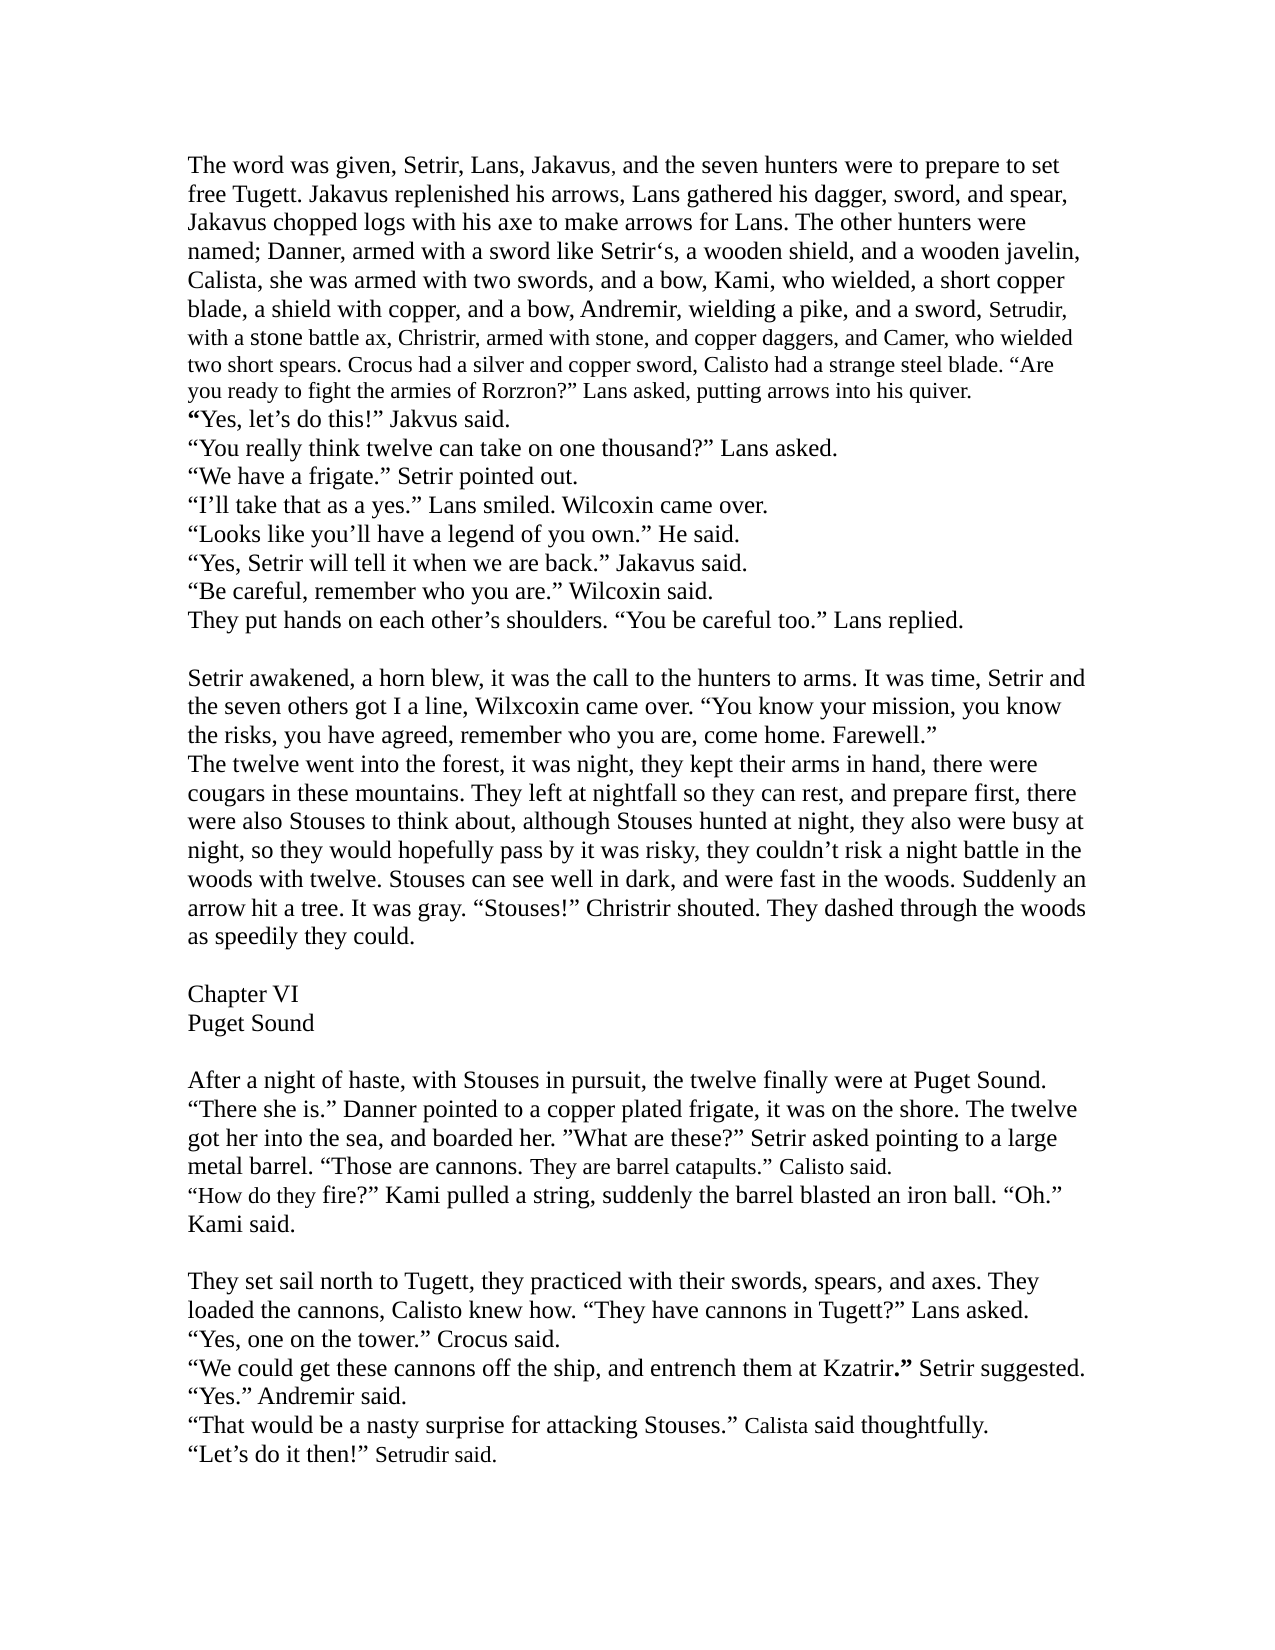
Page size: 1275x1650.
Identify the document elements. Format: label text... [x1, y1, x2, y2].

text After a night of haste, with Stouses in pursuit, the twelve finally were at Puget Sound. “There she is.” Danner pointed to a copper plated frigate, it was on the shore. The twelve got her into the sea, and boarded her. ”What are these?” Setrir asked pointing to a large metal barrel. “Those are cannons. They are barrel catapults.” Calisto said. [187, 1065, 1087, 1180]
text “How do they fire?” Kami pulled a string, suddenly the barrel blasted an iron ball. “Oh.” Kami said. [187, 1180, 1087, 1238]
text The twelve went into the forest, it was night, they kept their arms in hand, there were cougars in these mountains. They left at nightfall so they can rest, and prepare first, there were also Stouses to think about, although Stouses hunted at night, they also were busy at night, so they would hopefully pass by it was risky, they couldn’t risk a night battle in the woods with twelve. Stouses can see well in dark, and were fast in the woods. Suddenly an arrow hit a tree. It was gray. “Stouses!” Christrir shouted. They dashed through the woods as speedily they could. [187, 749, 1087, 950]
text Setrir awakened, a horn blew, it was the call to the hunters to arms. It was time, Setrir and the seven others got I a line, Wilxcoxin came over. “You know your mission, you know the risks, you have agreed, remember who you are, come home. Farewell.” [187, 663, 1087, 749]
text They set sail north to Tugett, they practiced with their swords, spears, and axes. They loaded the cannons, Calisto knew how. “They have cannons in Tugett?” Lans asked. “Yes, one on the tower.” Crocus said. [187, 1266, 1087, 1353]
text Puget Sound [187, 1008, 1087, 1036]
text “You really think twelve can take on one thousand?” Lans asked. [187, 433, 1087, 461]
text “Yes, Setrir will tell it when we are back.” Jakavus said. [187, 548, 1087, 576]
text They put hands on each other’s shoulders. “You be careful too.” Lans replied. [187, 605, 1087, 634]
text The word was given, Setrir, Lans, Jakavus, and the seven hunters were to prepare to set free Tugett. Jakavus replenished his arrows, Lans gathered his dagger, sword, and spear, Jakavus chopped logs with his axe to make arrows for Lans. The other hunters were named; Danner, armed with a sword like Setrir‘s, a wooden shield, and a wooden javelin, Calista, she was armed with two swords, and a bow, Kami, who wielded, a short copper blade, a shield with copper, and a bow, Andremir, wielding a pike, and a sword, Setrudir, with a stone battle ax, Christrir, armed with stone, and copper daggers, and Camer, who wielded two short spears. Crocus had a silver and copper sword, Calisto had a strange steel blade. “Are you ready to fight the armies of Rorzron?” Lans asked, putting arrows into his quiver. [187, 150, 1087, 404]
text “Let’s do it then!” Setrudir said. [187, 1439, 1087, 1468]
text “I’ll take that as a yes.” Lans smiled. Wilcoxin came over. [187, 490, 1087, 519]
text “We could get these cannons off the ship, and entrench them at Kzatrir.” Setrir suggested. “Yes.” Andremir said. [187, 1353, 1087, 1410]
text “Yes, let’s do this!” Jakvus said. [187, 404, 1087, 433]
text “Be careful, remember who you are.” Wilcoxin said. [187, 576, 1087, 605]
text Chapter VI [187, 979, 1087, 1008]
text “That would be a nasty surprise for attacking Stouses.” Calista said thoughtfully. [187, 1410, 1087, 1439]
text “Looks like you’ll have a legend of you own.” He said. [187, 519, 1087, 548]
text “We have a frigate.” Setrir pointed out. [187, 461, 1087, 490]
